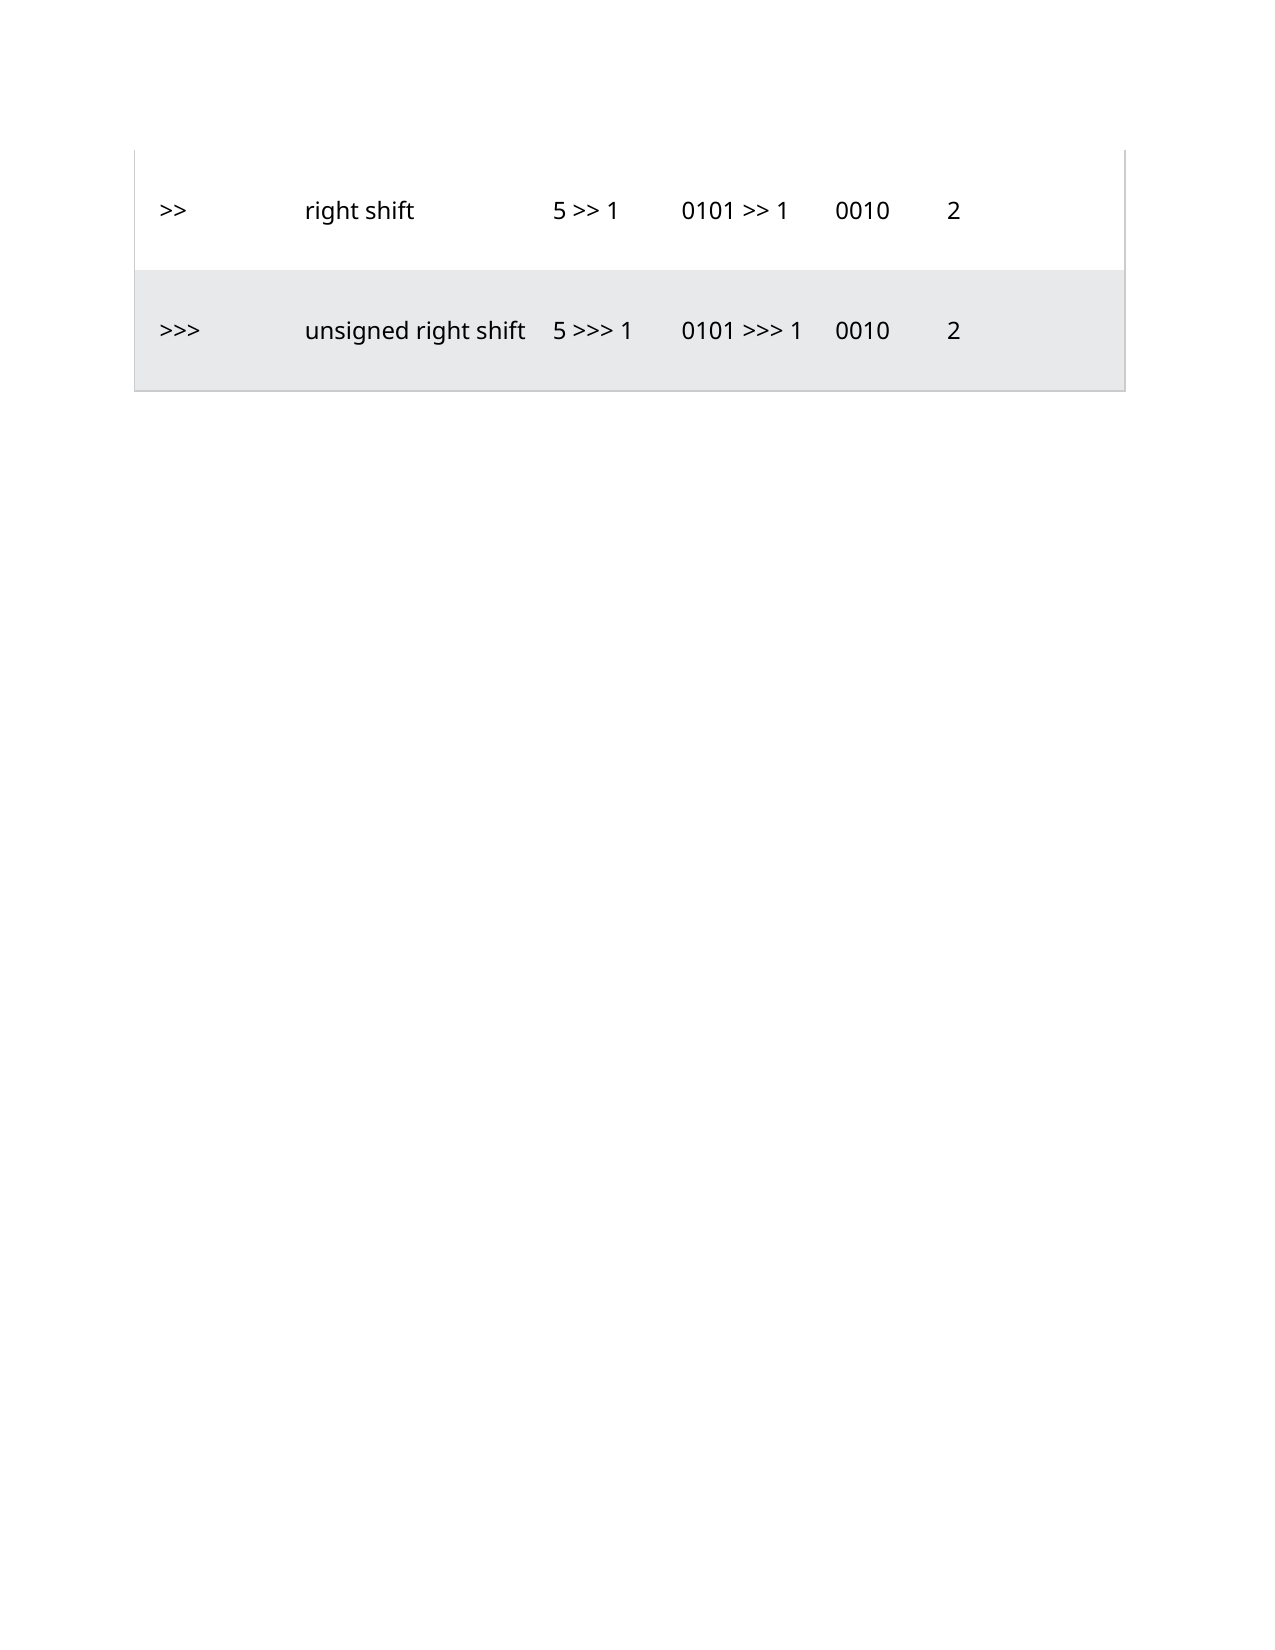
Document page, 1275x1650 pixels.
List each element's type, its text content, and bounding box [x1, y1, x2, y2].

table_cell >>> [135, 270, 292, 390]
table_cell >> [135, 150, 292, 270]
table_cell 0010 [834, 150, 933, 270]
table_cell 0101 >> 1 [680, 150, 834, 270]
table_cell 0101 >>> 1 [680, 270, 834, 390]
table_cell unsigned right shift [292, 270, 551, 390]
table_cell 5 >> 1 [551, 150, 680, 270]
table_cell 0010 [834, 270, 933, 390]
table_cell 2 [933, 270, 1124, 390]
table_cell right shift [292, 150, 551, 270]
table_cell 5 >>> 1 [551, 270, 680, 390]
table_cell 2 [933, 150, 1124, 270]
